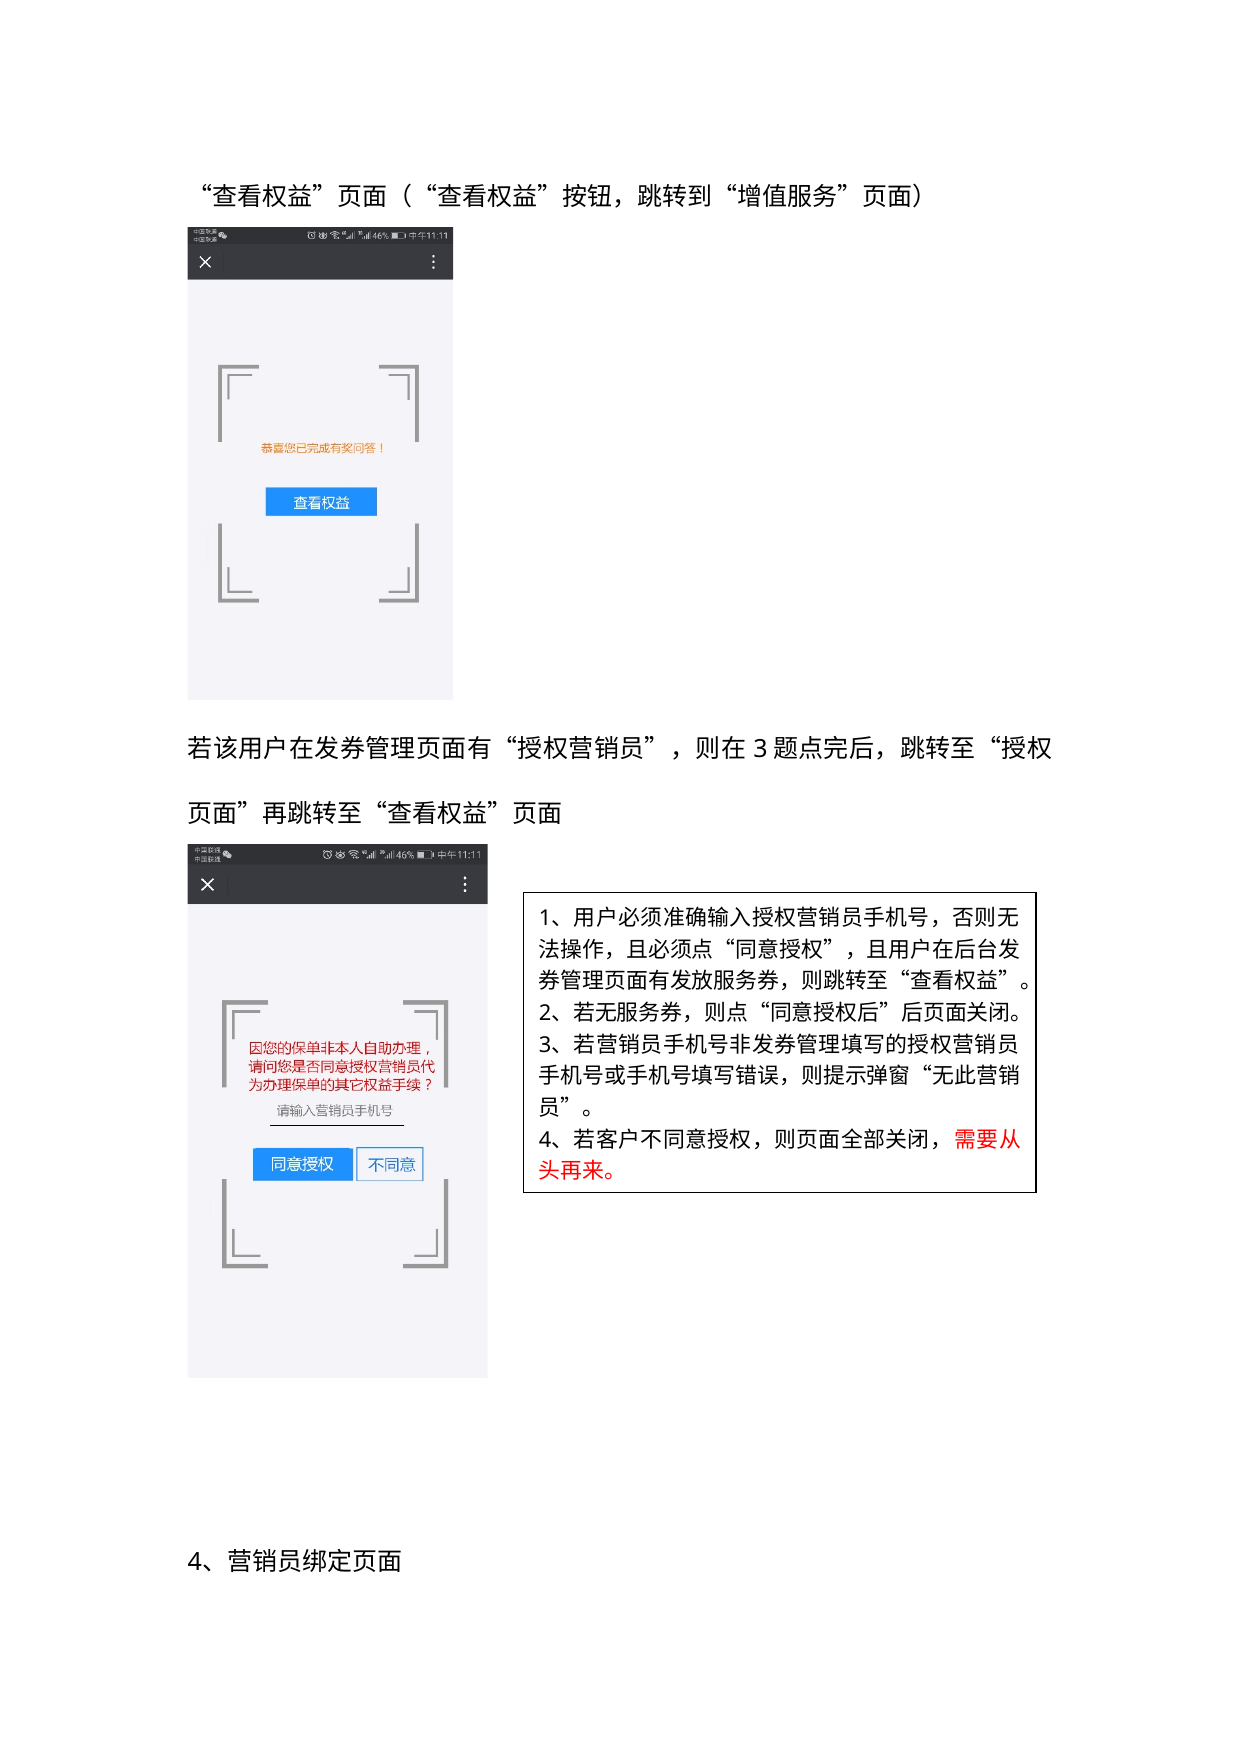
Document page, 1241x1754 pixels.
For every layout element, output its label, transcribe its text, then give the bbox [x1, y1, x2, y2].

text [187, 162, 1053, 227]
picture [187, 844, 488, 1378]
text 4、营销员绑定页面 [187, 1527, 1053, 1592]
picture [187, 227, 454, 700]
text 若该用户在发券管理页面有“授权营销员”，则在3题点完后，跳转至“授权页面”再跳转至“查看权益”页面 [187, 714, 1053, 844]
